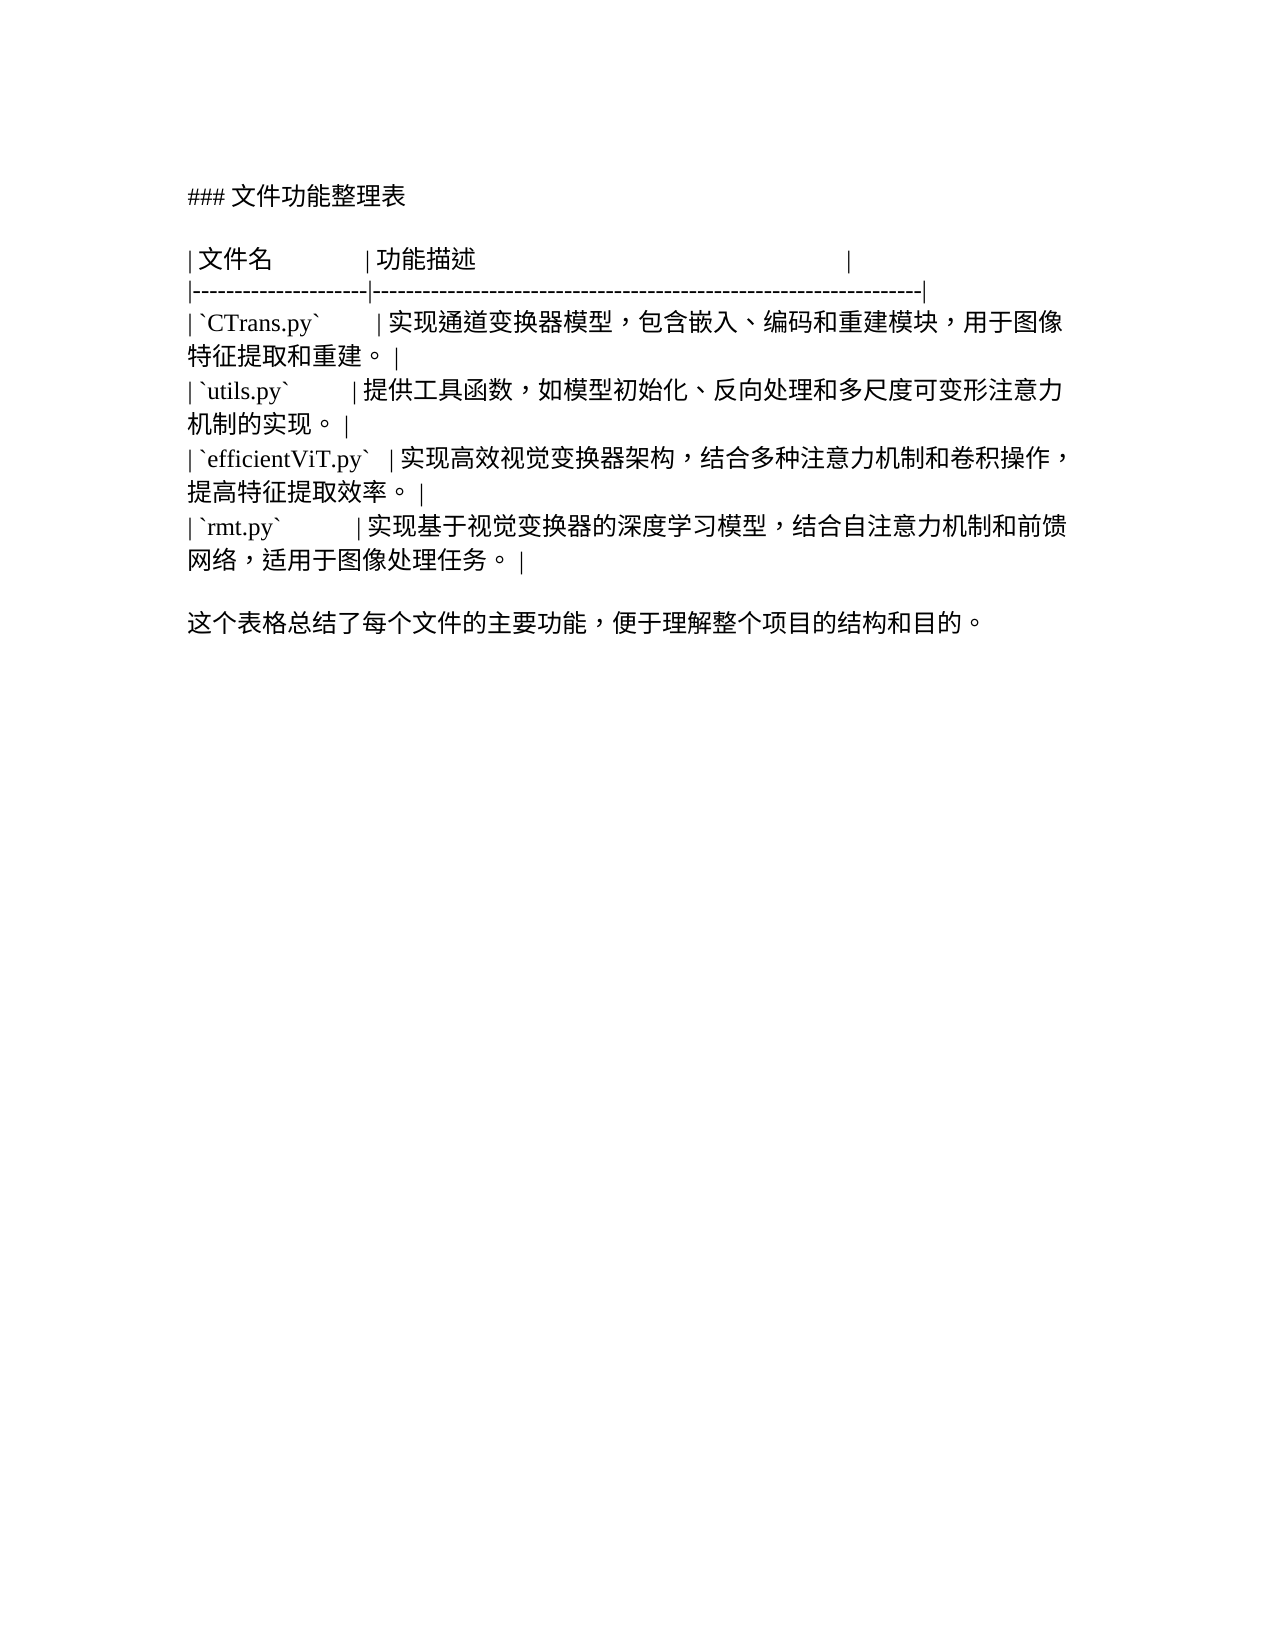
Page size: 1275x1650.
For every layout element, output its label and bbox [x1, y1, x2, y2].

text [187, 150, 1087, 640]
